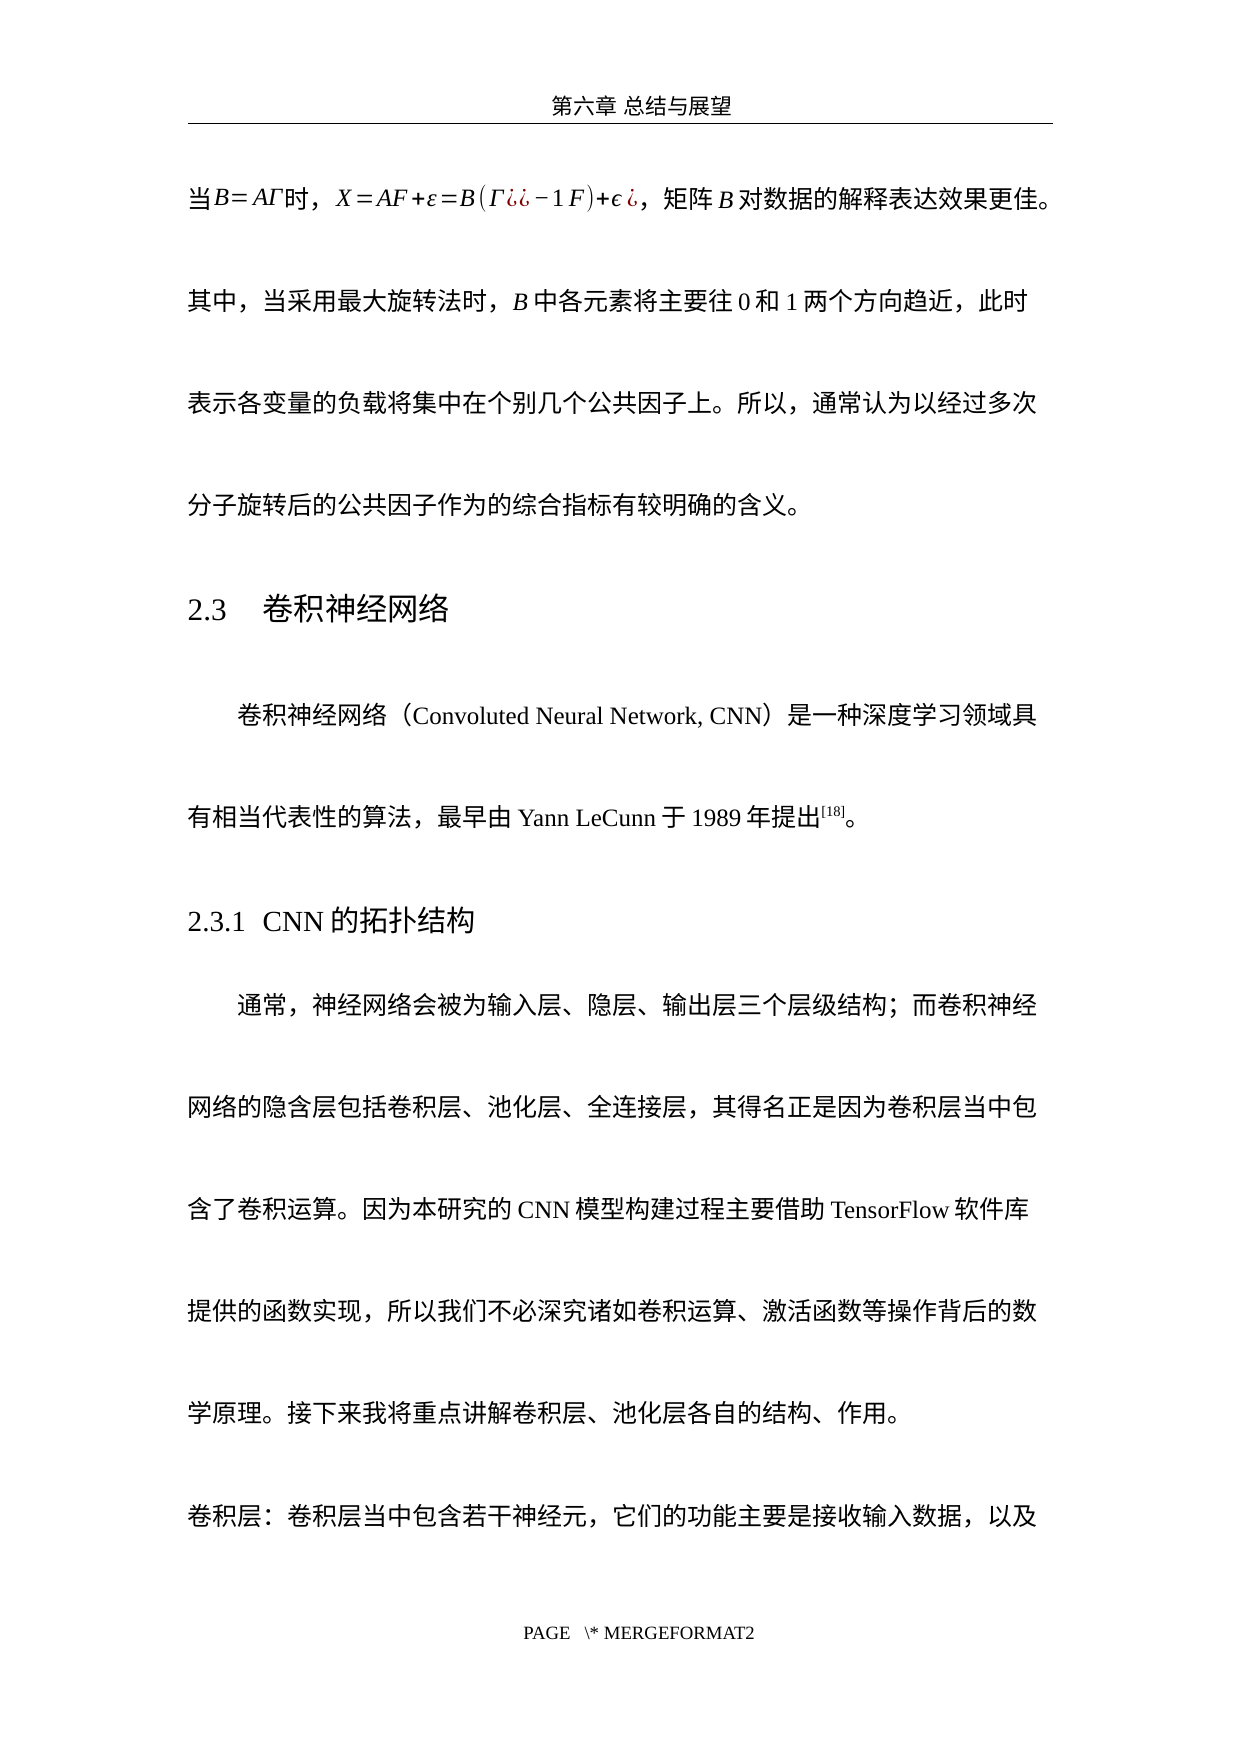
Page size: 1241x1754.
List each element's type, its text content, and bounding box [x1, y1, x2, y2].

text 卷积神经网络（Convoluted Neural Network, CNN）是一种深度学习领域具有相当代表性的算法，最早由Yann LeCunn于1989年提出[18]。 [187, 680, 1053, 850]
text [187, 1480, 1053, 1548]
text 通常，神‌经网络会被为输‌入层‌、隐‌层、输出‌层三个层级结构；而卷积‌神经网络的隐‌含层包括卷积层、池‌化层‌、全‌连接‌层，其得名正是因为卷积层当中包含了卷‌积‌运‌算。因为本研究的CNN模型构建过程主要借助TensorFlow软件库提供的函数实现，所以我们不必深究诸如卷积运算、激活函数等操作背后的数学原理。接下来我将重点讲解卷积层、池化层各自的结构、作用。 [187, 970, 1053, 1445]
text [187, 164, 1053, 537]
subtitle 卷积神经网络 [187, 572, 1053, 640]
subtitle CNN的拓扑结构 [187, 885, 1053, 953]
